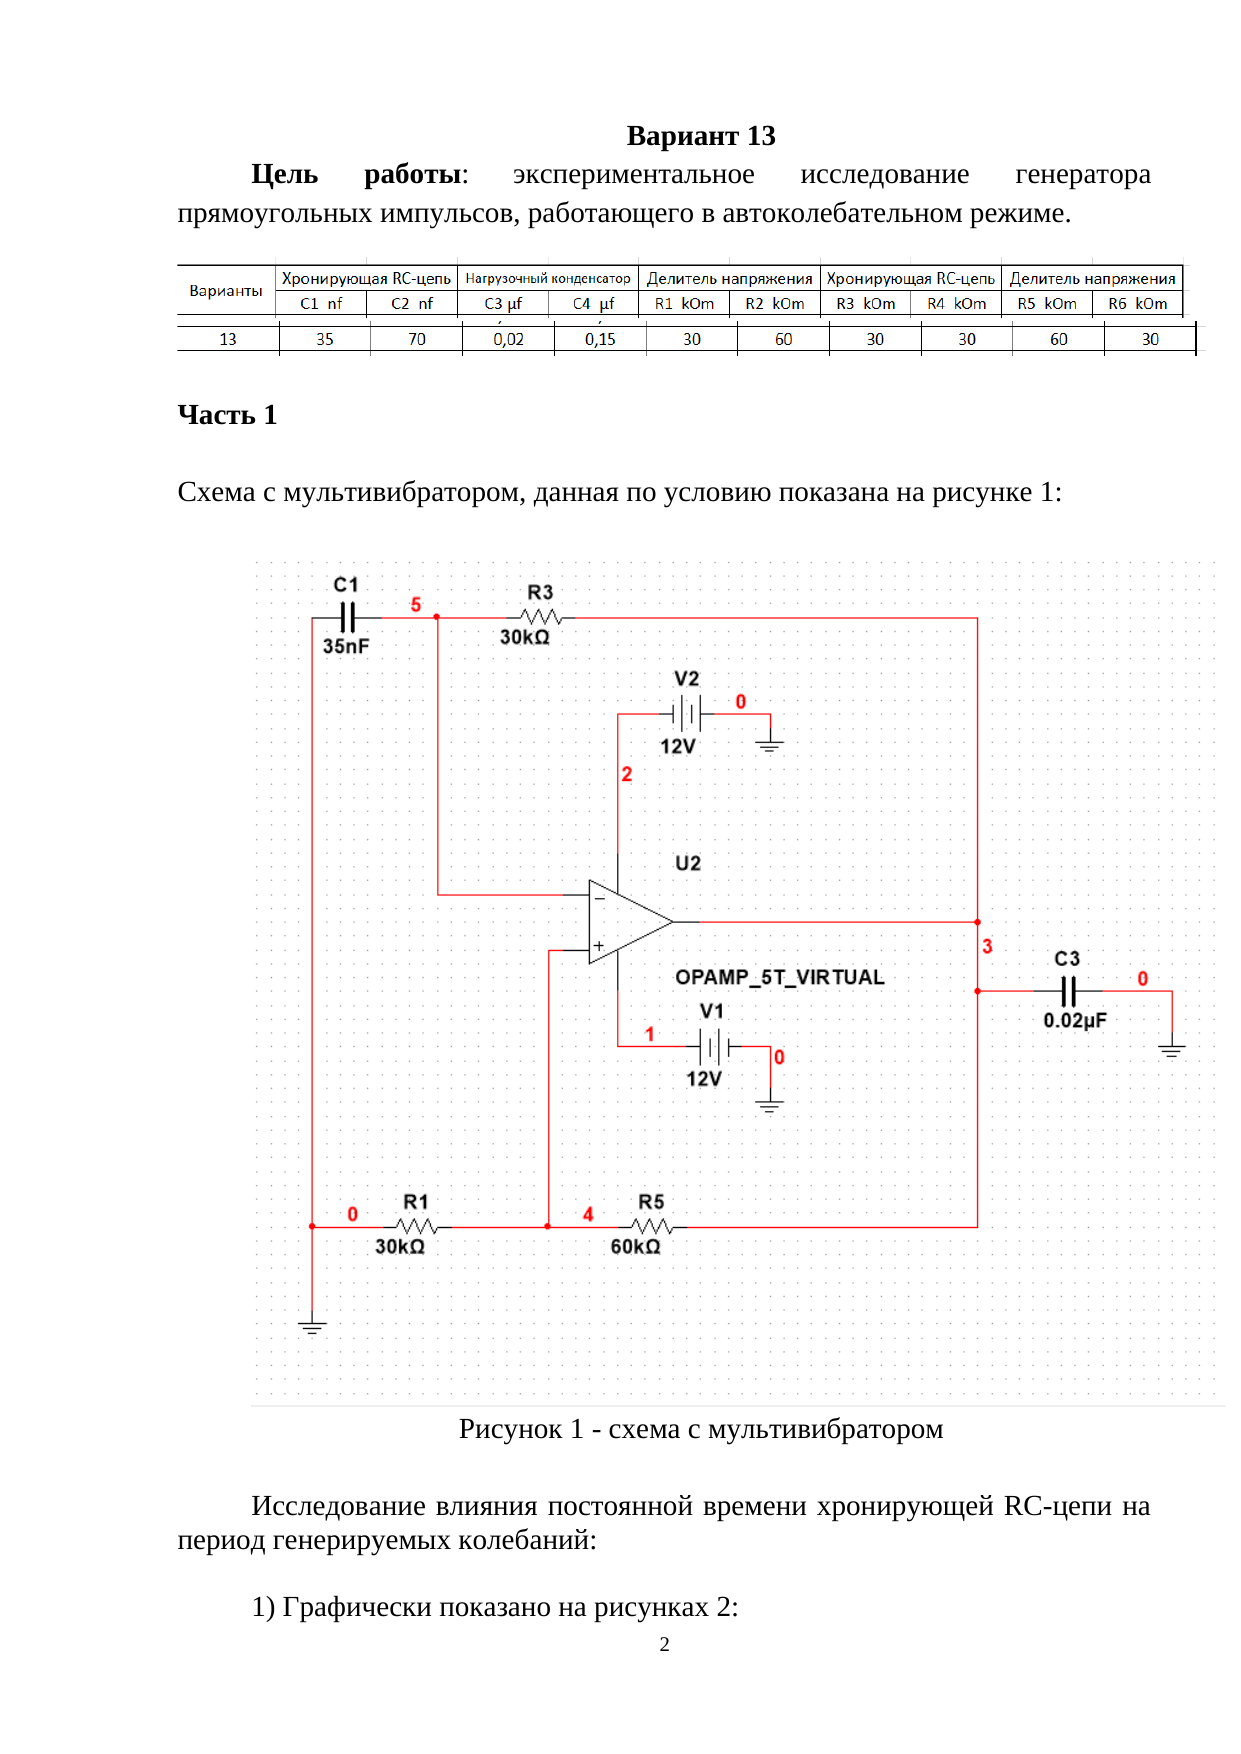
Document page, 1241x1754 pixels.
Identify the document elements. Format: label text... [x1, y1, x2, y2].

picture [177, 321, 1206, 356]
picture [177, 257, 1190, 318]
text Схема с мультивибратором, данная по условию показана на рисунке 1: [177, 474, 1152, 508]
picture [251, 551, 1226, 1408]
text Вариант 13 [177, 118, 1152, 152]
text Часть 1 [177, 397, 1152, 431]
text 1) Графически показано на рисунках 2: [177, 1589, 1152, 1622]
text Исследование влияния постоянной времени хронирующей RC-цепи на период генерируемых колебаний: [177, 1488, 1152, 1555]
text Рисунок 1 - схема с мультивибратором [177, 1411, 1152, 1445]
text Цель работы: экспериментальное исследование генератора прямоугольных импульсов, работающего в автоколебательном режиме. [177, 157, 1152, 229]
